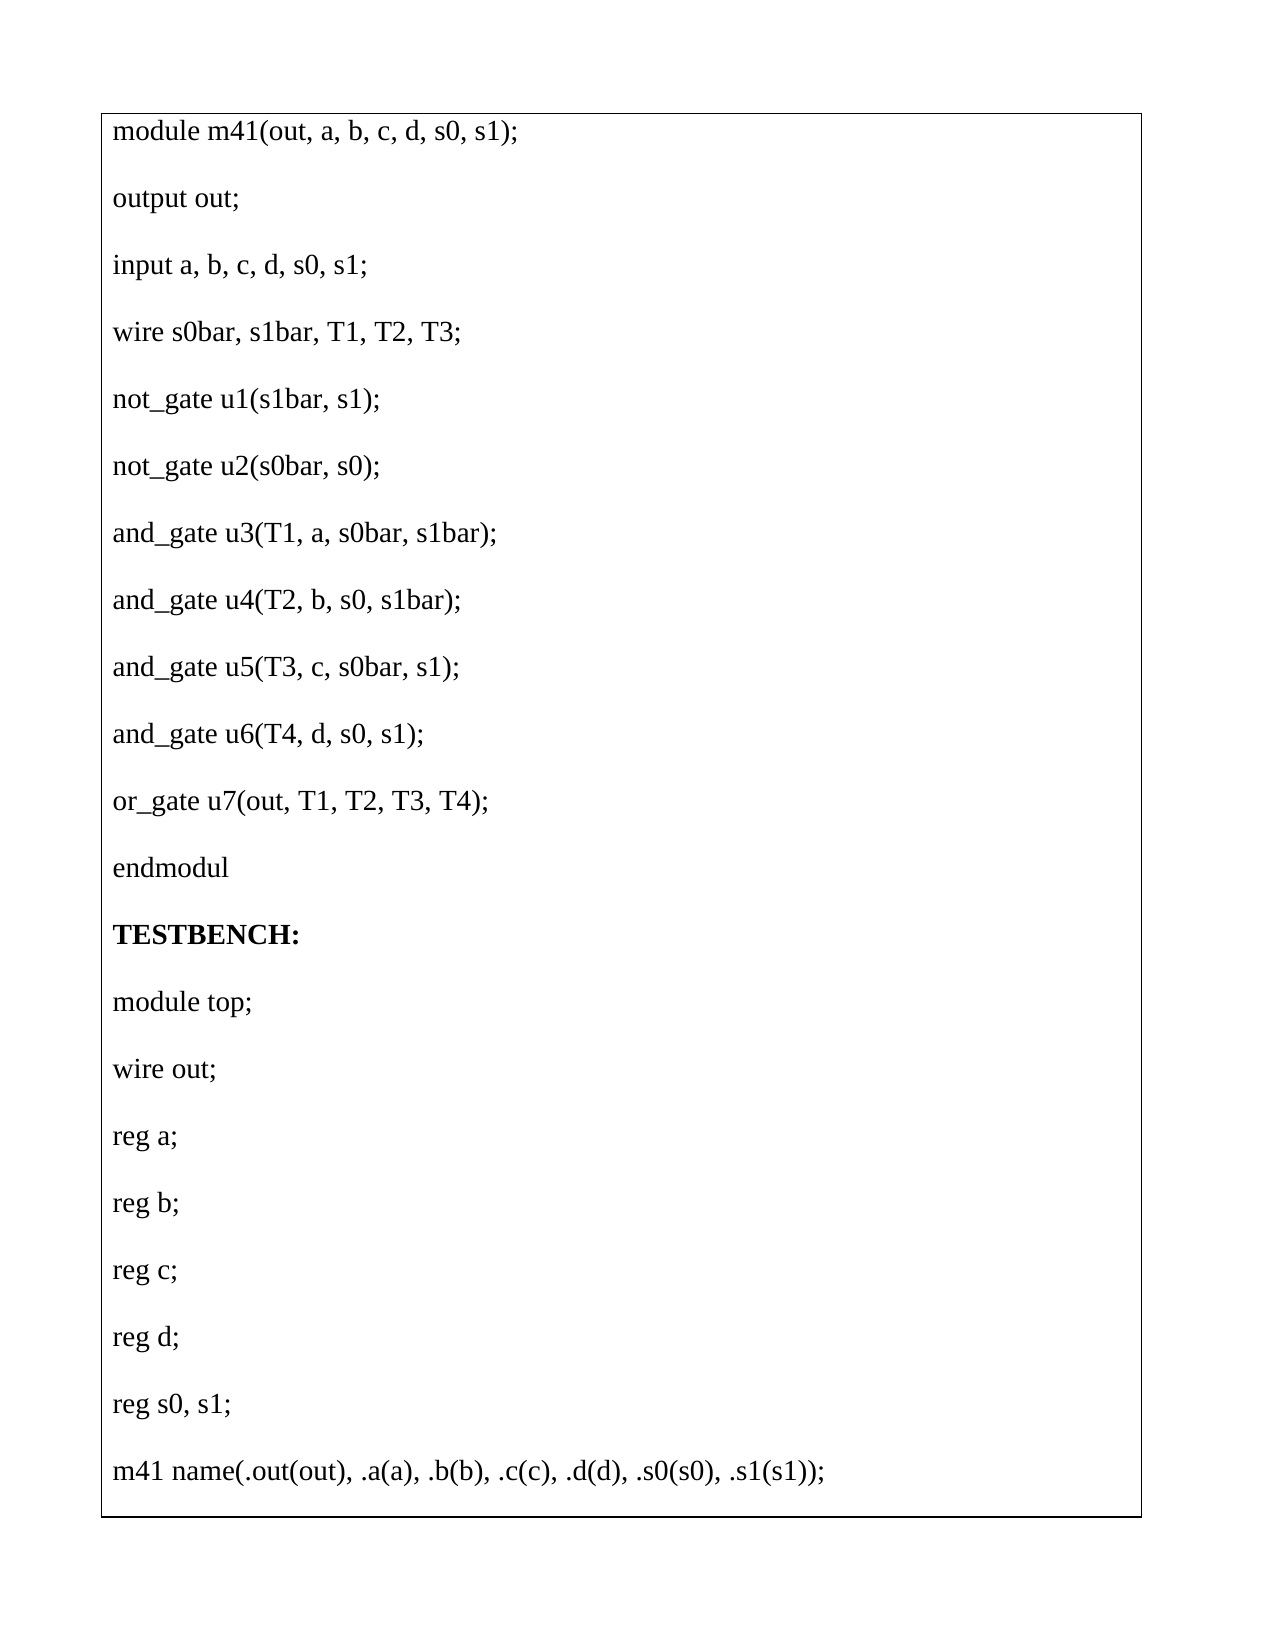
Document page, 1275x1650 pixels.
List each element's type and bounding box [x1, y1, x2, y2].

table_cell [102, 114, 1141, 1516]
